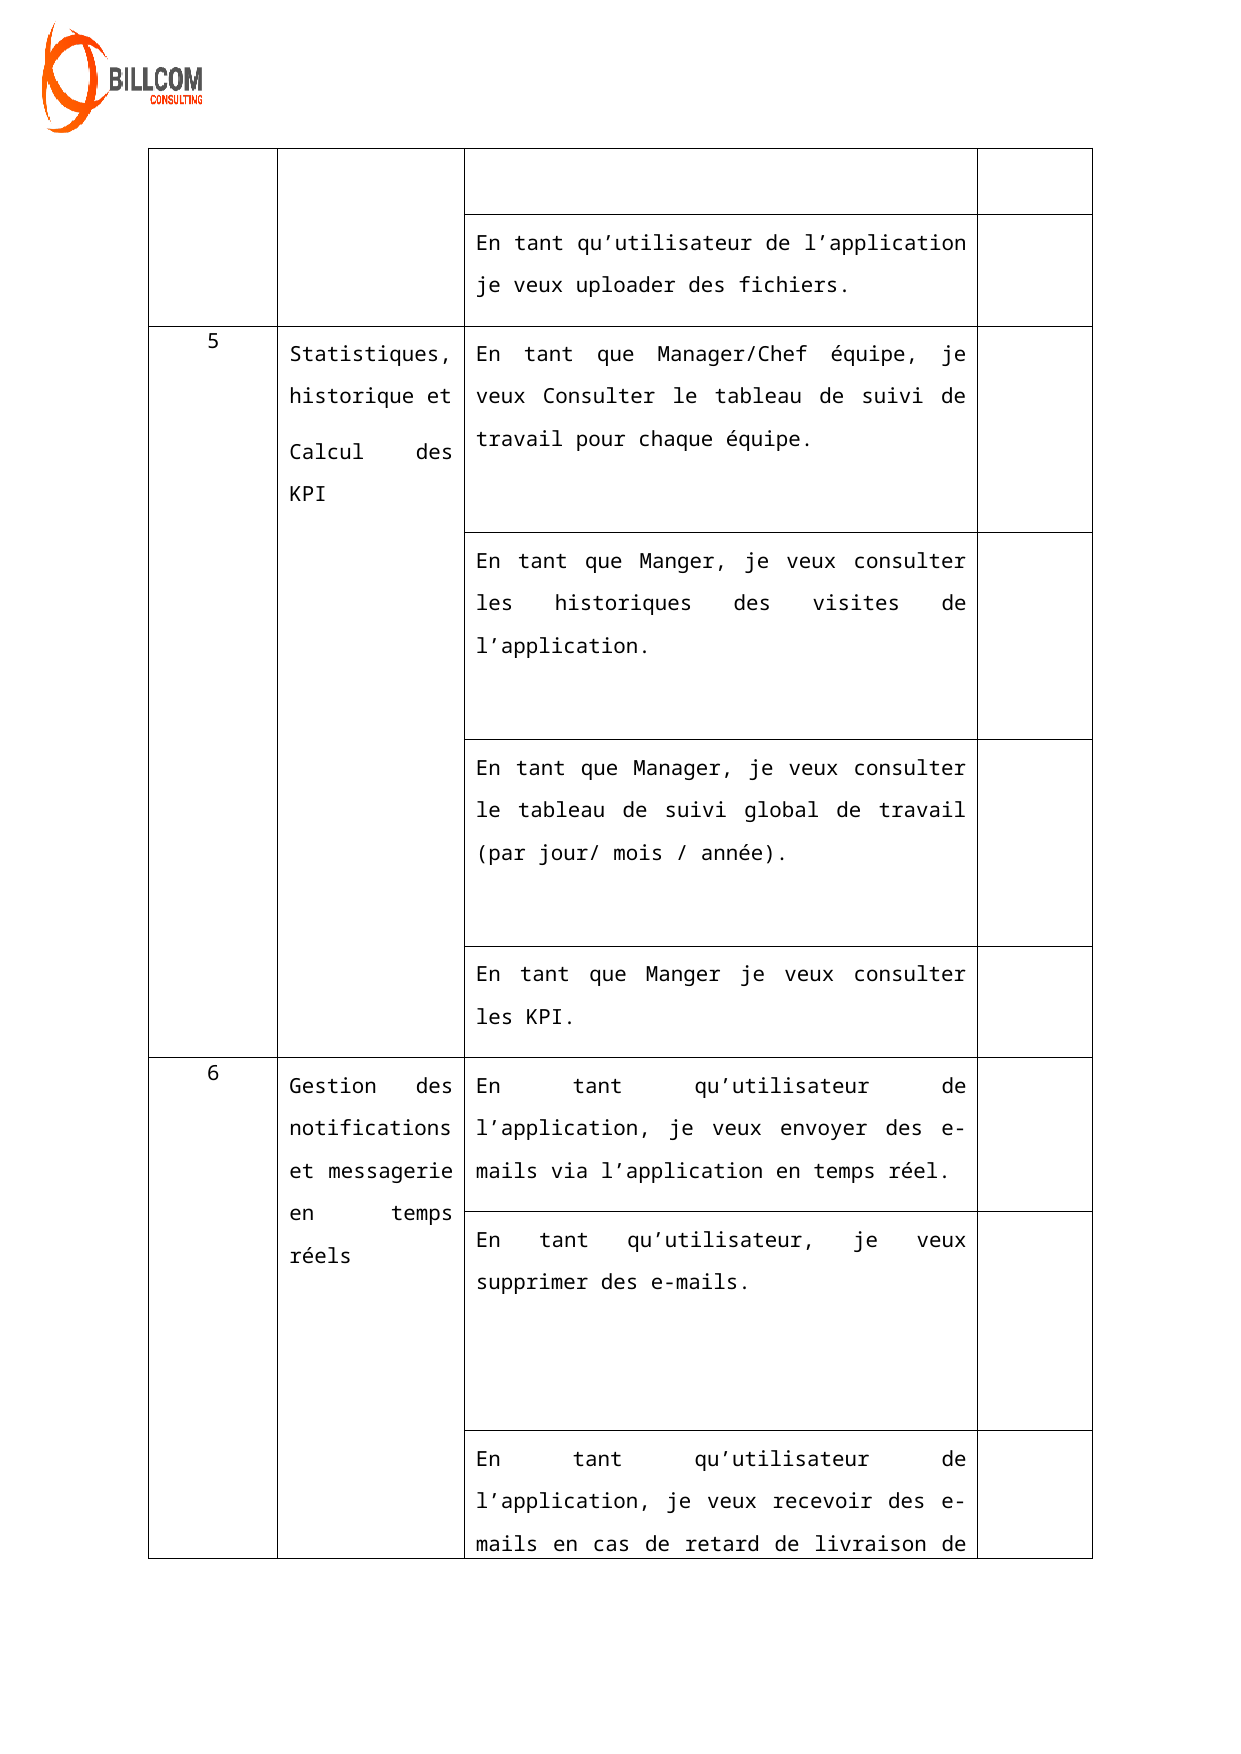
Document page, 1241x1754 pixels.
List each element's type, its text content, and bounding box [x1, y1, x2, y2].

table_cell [465, 1431, 977, 1558]
table_cell [978, 533, 1092, 739]
table_cell 6 [149, 1058, 277, 1558]
table_cell [978, 327, 1092, 532]
table_cell 5 [149, 327, 277, 1057]
table_cell En tant qu’utilisateur, je veux supprimer des e-mails. [465, 1212, 977, 1430]
table_cell [978, 947, 1092, 1057]
table_cell En tant que Manger, je veux consulter les historiques des visites de l’application. [465, 533, 977, 739]
table_cell [978, 740, 1092, 946]
table_cell Gestion des notifications et messagerie en temps réels [278, 1058, 464, 1558]
table_cell En tant que Manger je veux consulter les KPI. [465, 947, 977, 1057]
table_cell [465, 149, 977, 214]
table_cell Statistiques, historique et Calcul des KPI [278, 327, 464, 1057]
table_cell [978, 1212, 1092, 1430]
table_cell [978, 1431, 1092, 1558]
table_cell [978, 149, 1092, 214]
table_cell [978, 215, 1092, 326]
table_cell En tant qu’utilisateur de l’application je veux uploader des fichiers. [465, 215, 977, 326]
table_cell [978, 1058, 1092, 1211]
table_cell En tant que Manager/Chef équipe, je veux Consulter le tableau de suivi de travail pour chaque équipe. [465, 327, 977, 532]
picture [41, 20, 220, 133]
table_cell En tant que Manager, je veux consulter le tableau de suivi global de travail (par jour/ mois / année). [465, 740, 977, 946]
table_cell En tant qu’utilisateur de l’application, je veux envoyer des e-mails via l’application en temps réel. [465, 1058, 977, 1211]
